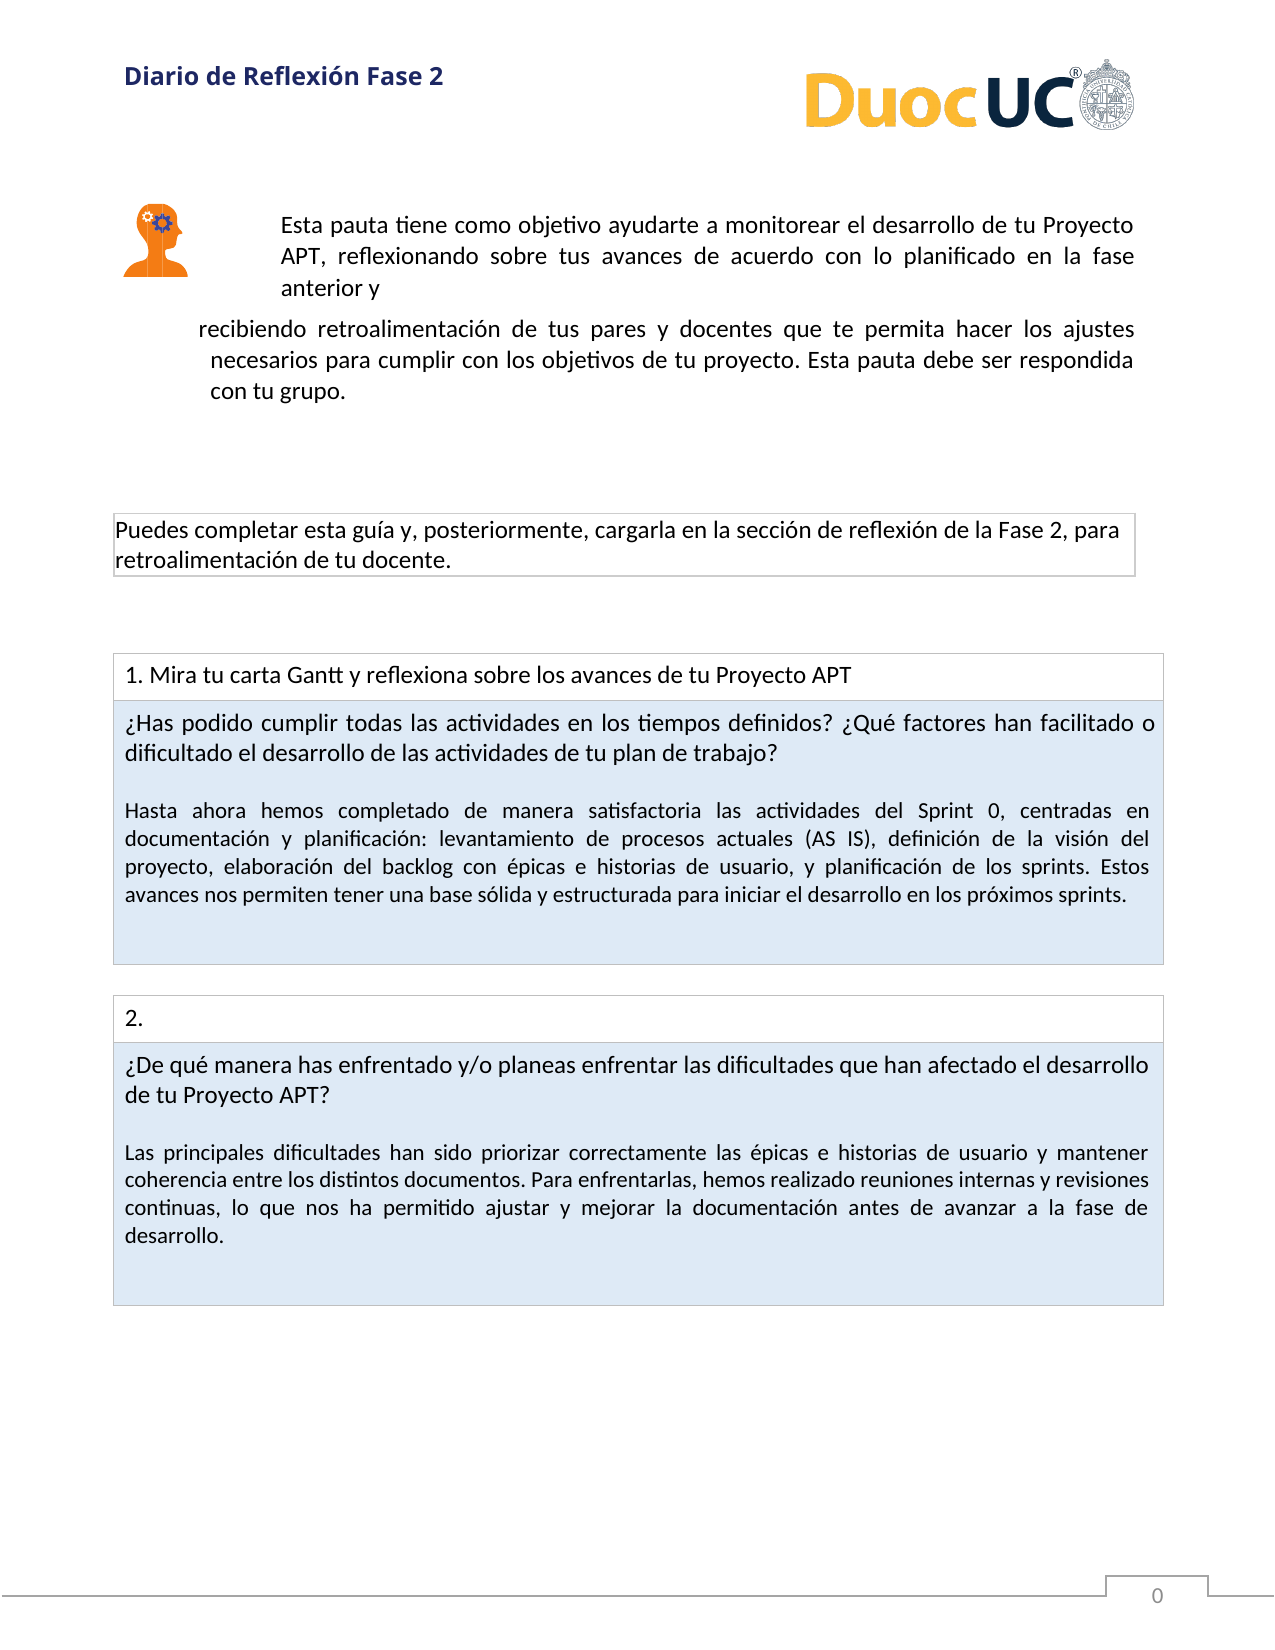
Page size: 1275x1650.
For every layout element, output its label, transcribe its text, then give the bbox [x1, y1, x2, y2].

text recibiendo retroalimentación de tus pares y docentes que te permita hacer los ajustes necesarios para cumplir con los objetivos de tu proyecto. Esta pauta debe ser respondida con tu grupo. [186, 313, 1136, 406]
picture [1154, 1590, 1160, 1602]
table_cell ¿Has podido cumplir todas las actividades en los tiempos definidos? ¿Qué factores han facilitado o dificultado el desarrollo de las actividades de tu plan de trabajo? Hasta ahora hemos completado de manera satisfactoria las actividades del Sprint 0, centradas en documentación y planificación: levantamiento de procesos actuales (AS IS), definición de la visión del proyecto, elaboración del backlog con épicas e historias de usuario, y planificación de los sprints. Estos avances nos permiten tener una base sólida y estructurada para iniciar el desarrollo en los próximos sprints. [114, 701, 1163, 964]
picture [806, 59, 1134, 130]
picture [1123, 1577, 1192, 1603]
text Esta pauta tiene como objetivo ayudarte a monitorear el desarrollo de tu Proyecto APT, reflexionando sobre tus avances de acuerdo con lo planificado en la fase anterior y [186, 209, 1136, 302]
table_cell ¿De qué manera has enfrentado y/o planeas enfrentar las dificultades que han afectado el desarrollo de tu Proyecto APT? Las principales dificultades han sido priorizar correctamente las épicas e historias de usuario y mantener coherencia entre los distintos documentos. Para enfrentarlas, hemos realizado reuniones internas y revisiones continuas, lo que nos ha permitido ajustar y mejorar la documentación antes de avanzar a la fase de desarrollo. [114, 1043, 1163, 1305]
text Puedes completar esta guía y, posteriormente, cargarla en la sección de reflexión de la Fase 2, para retroalimentación de tu docente. [115, 514, 1134, 575]
table_header 2. [114, 996, 1163, 1042]
table_header 1. Mira tu carta Gantt y reflexiona sobre los avances de tu Proyecto APT [114, 654, 1163, 700]
